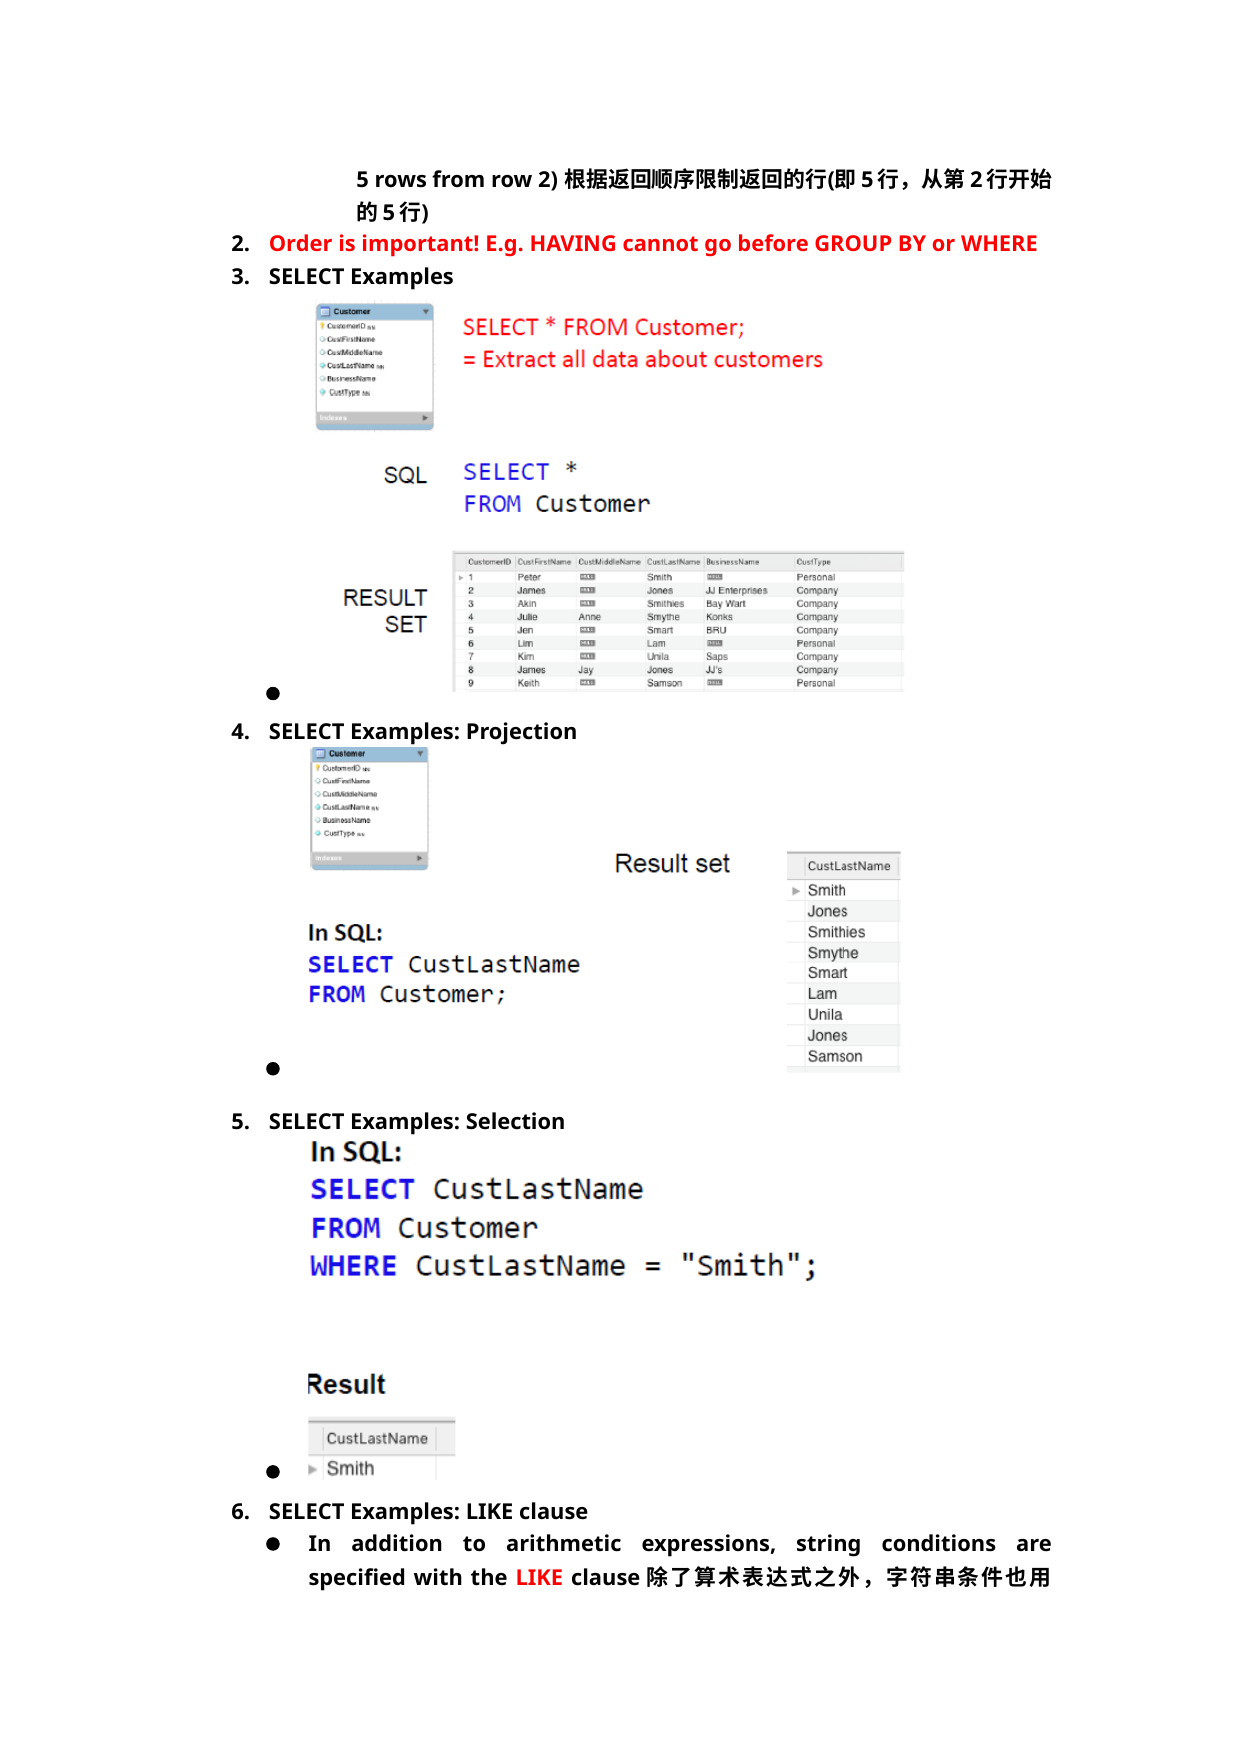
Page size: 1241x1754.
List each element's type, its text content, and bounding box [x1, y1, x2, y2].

picture [308, 292, 912, 702]
list SELECT Examples [231, 259, 1053, 292]
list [312, 162, 1053, 227]
list SELECT Examples: LIKE clause [231, 1494, 1053, 1527]
list SELECT Examples: Projection [231, 714, 1053, 747]
list Order is important! E.g. HAVING cannot go before GROUP BY or WHERE [231, 227, 1053, 259]
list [264, 1527, 1053, 1592]
list SELECT Examples: Selection [231, 1104, 1053, 1137]
picture [308, 747, 901, 1077]
picture [308, 1137, 819, 1480]
